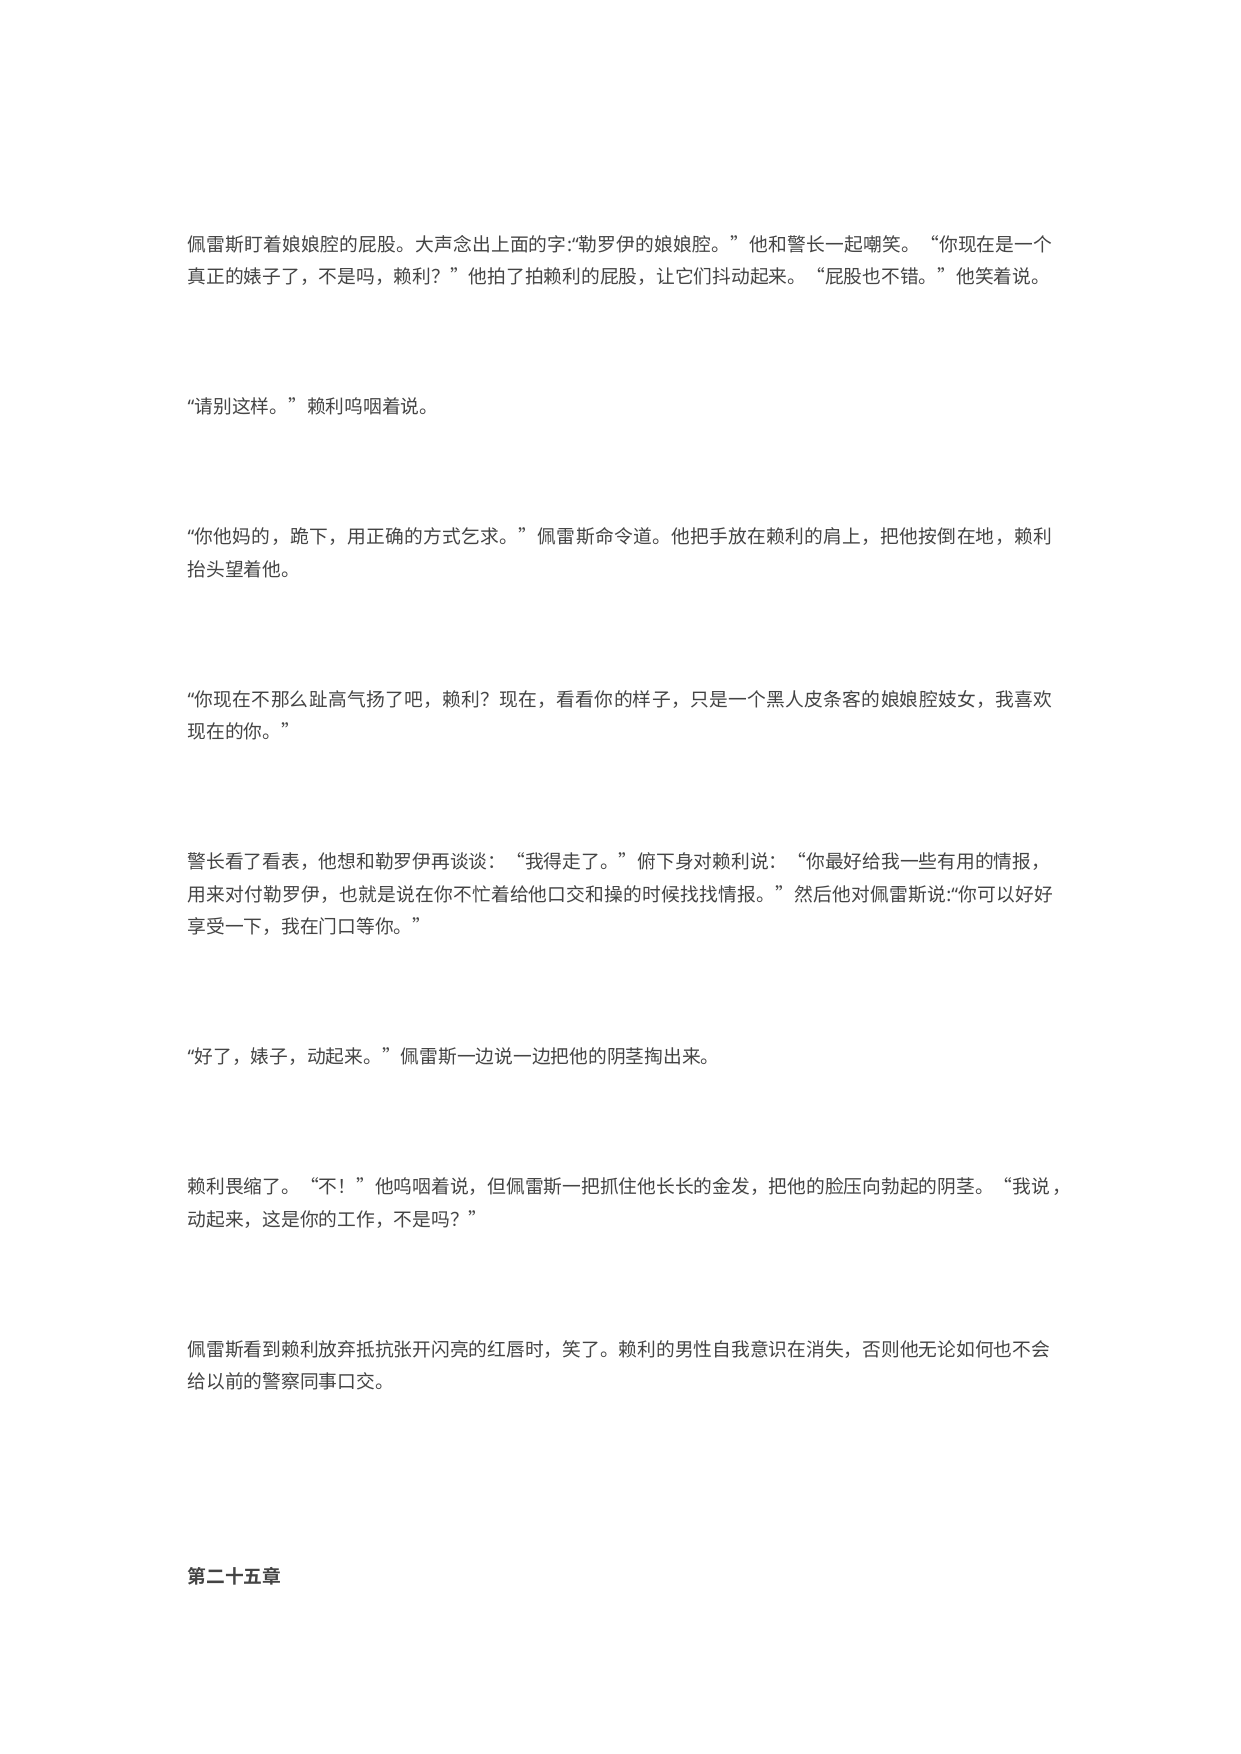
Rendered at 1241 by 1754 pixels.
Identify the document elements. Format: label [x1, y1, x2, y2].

text [187, 162, 1053, 1592]
